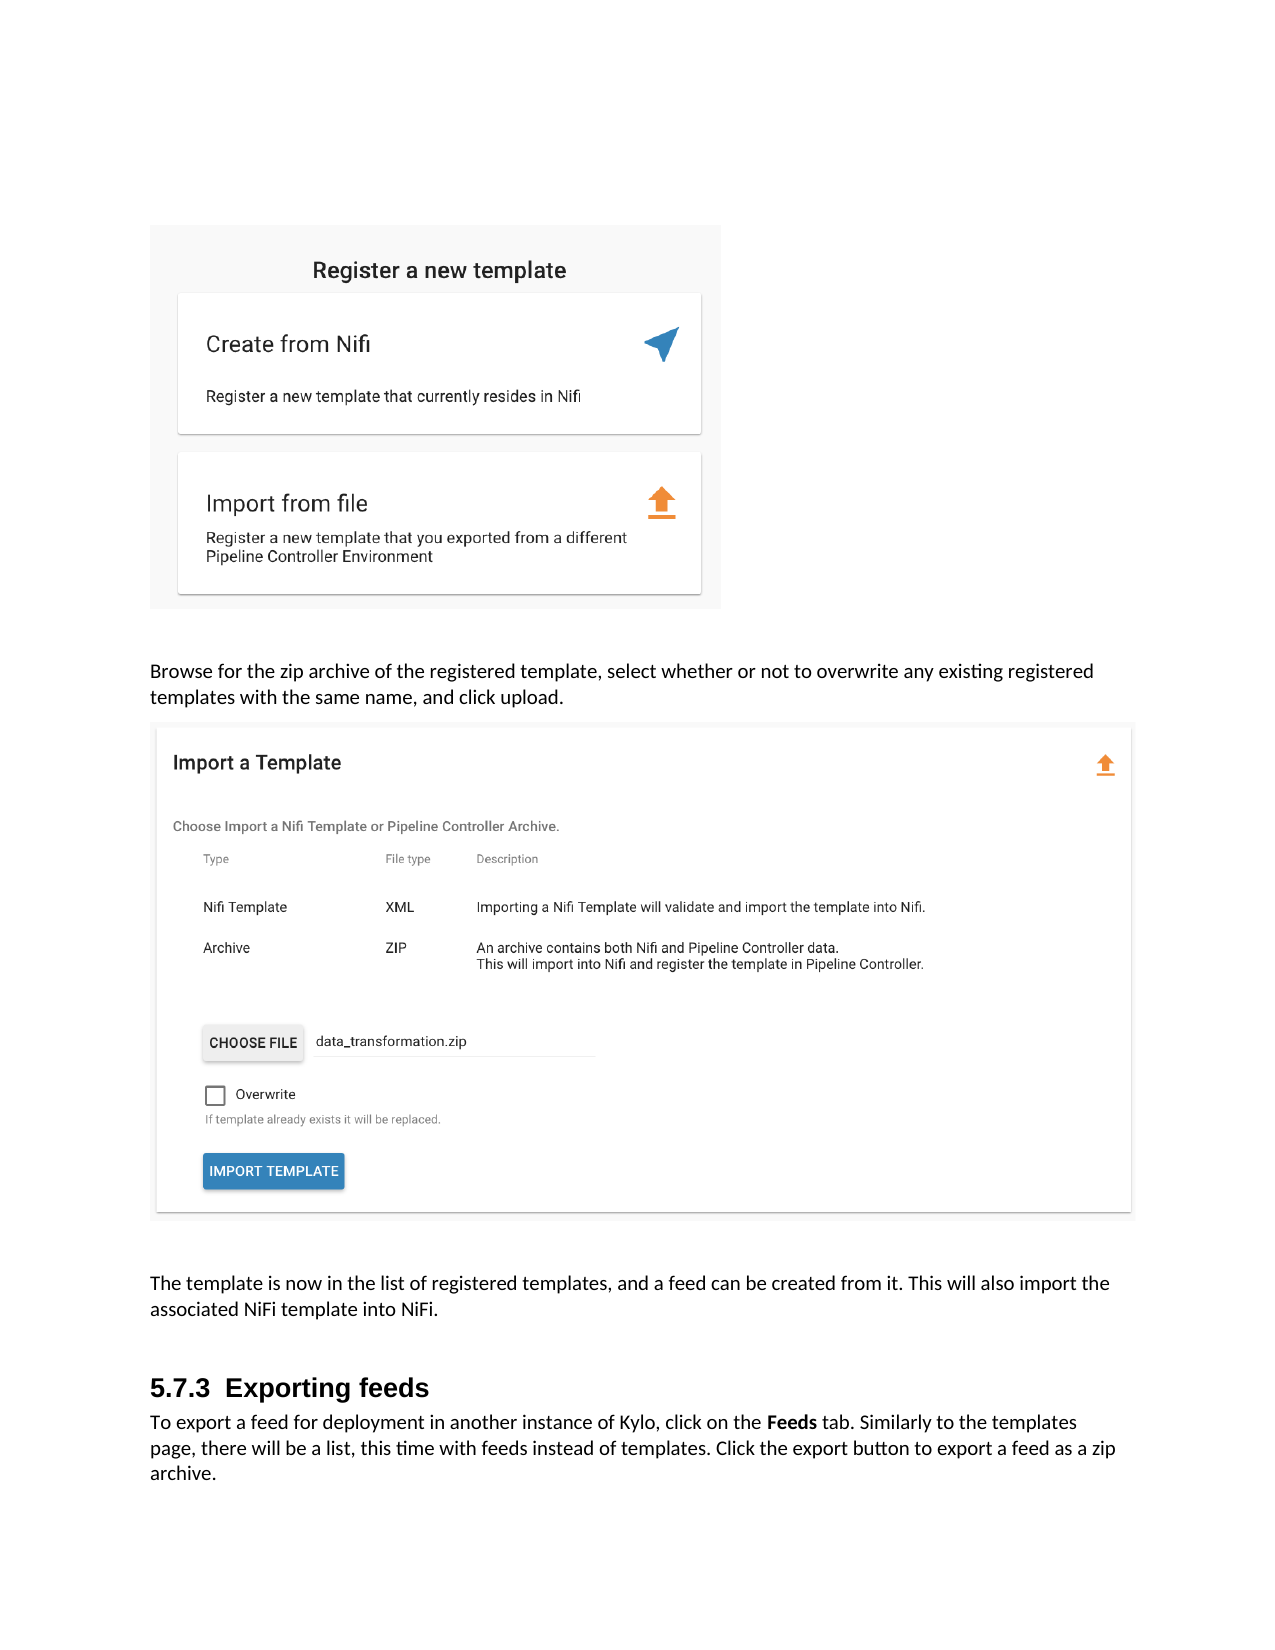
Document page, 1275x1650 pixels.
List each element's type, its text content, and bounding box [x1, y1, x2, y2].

subtitle Exporting feeds [150, 1372, 1125, 1403]
text To export a feed for deployment in another instance of Kylo, click on the Feeds tab. Similarly to the templates page, there will be a list, this time with feeds instead of templates. Click the export button to export a feed as a zip archive. [150, 1409, 1125, 1486]
picture [150, 225, 721, 609]
text The template is now in the list of registered templates, and a feed can be created from it. This will also import the associated NiFi template into NiFi. [150, 1271, 1125, 1321]
picture [150, 722, 1136, 1221]
text Browse for the zip archive of the registered template, select whether or not to overwrite any existing registered templates with the same name, and click upload. [150, 659, 1125, 709]
